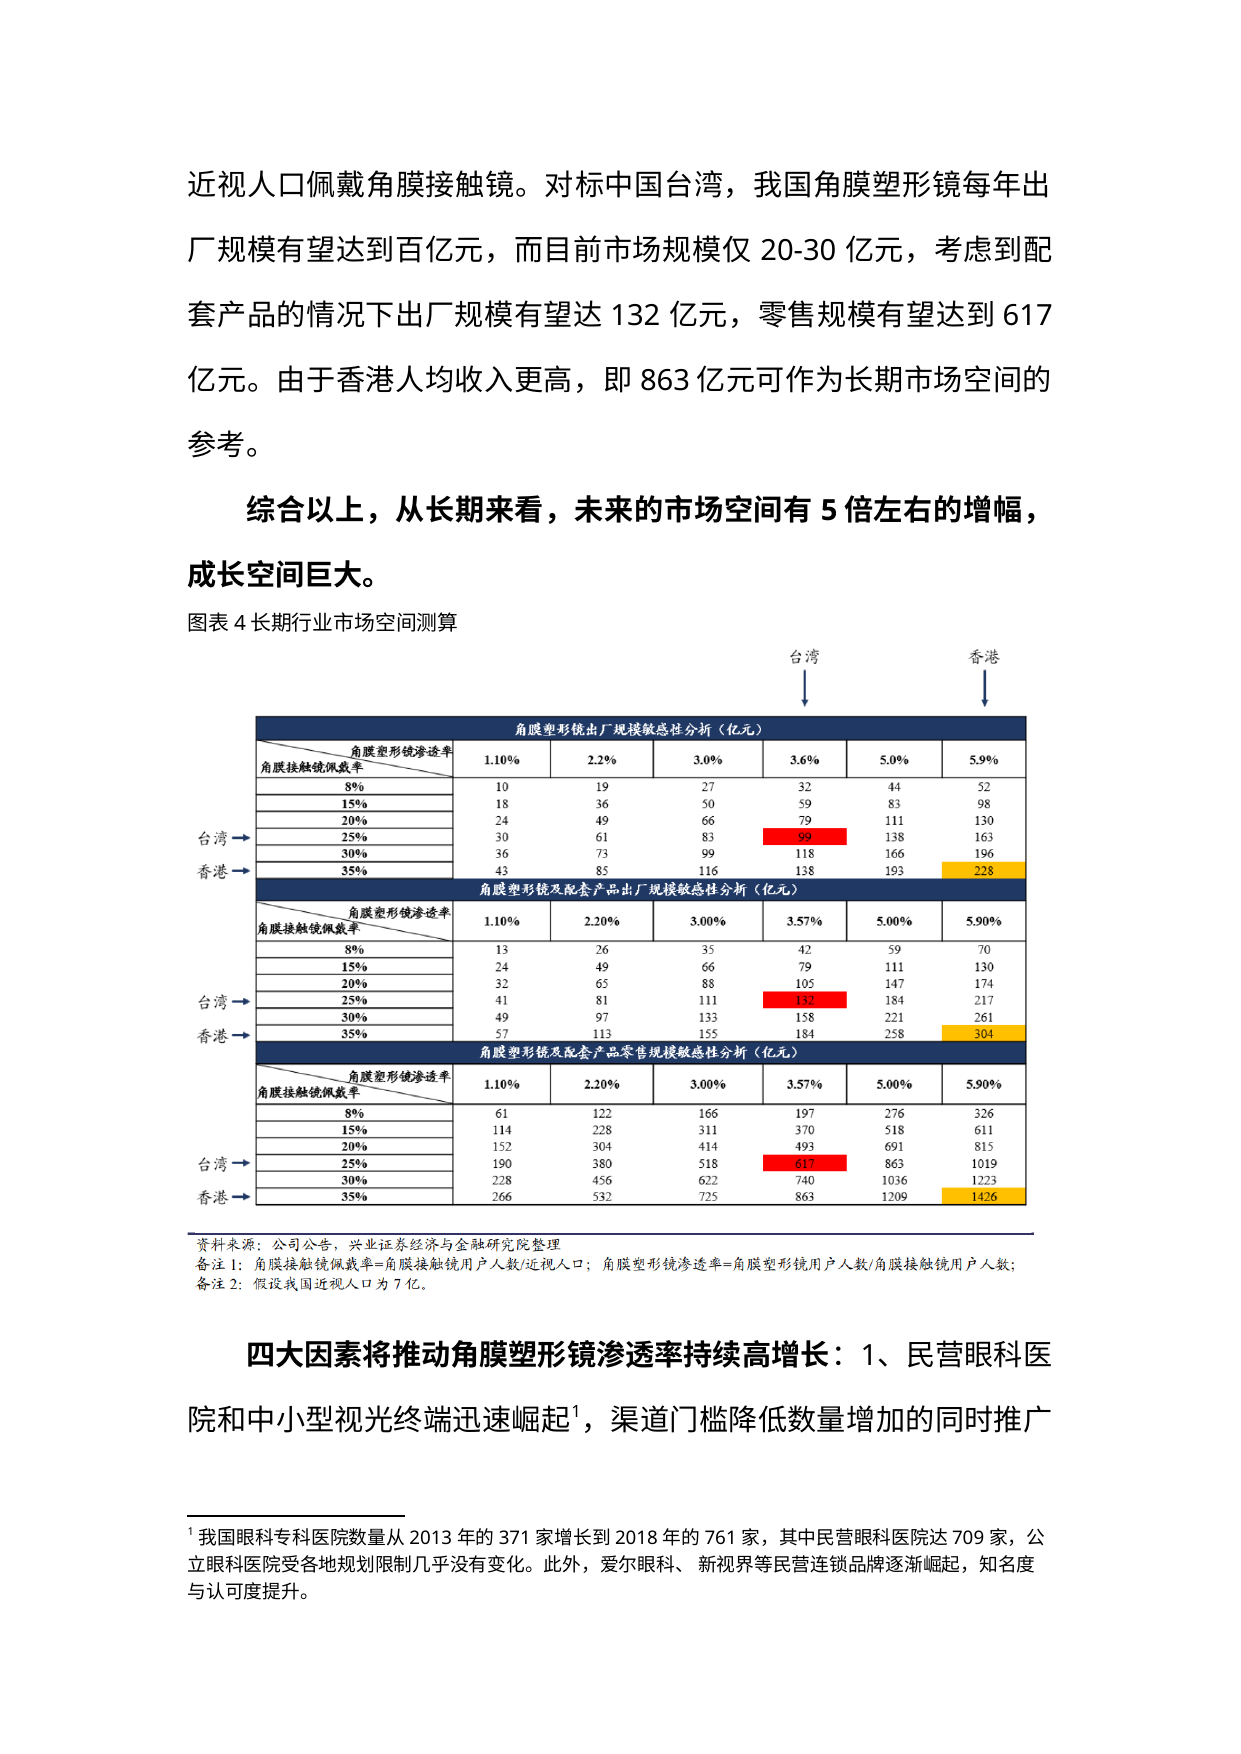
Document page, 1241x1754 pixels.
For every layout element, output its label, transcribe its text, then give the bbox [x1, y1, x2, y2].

text 图表 4长期行业市场空间测算 [187, 605, 1053, 637]
picture [187, 637, 1053, 1302]
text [187, 1320, 1053, 1450]
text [187, 150, 1053, 475]
text 综合以上，从长期来看，未来的市场空间有5倍左右的增幅，成长空间巨大。 [187, 475, 1053, 605]
